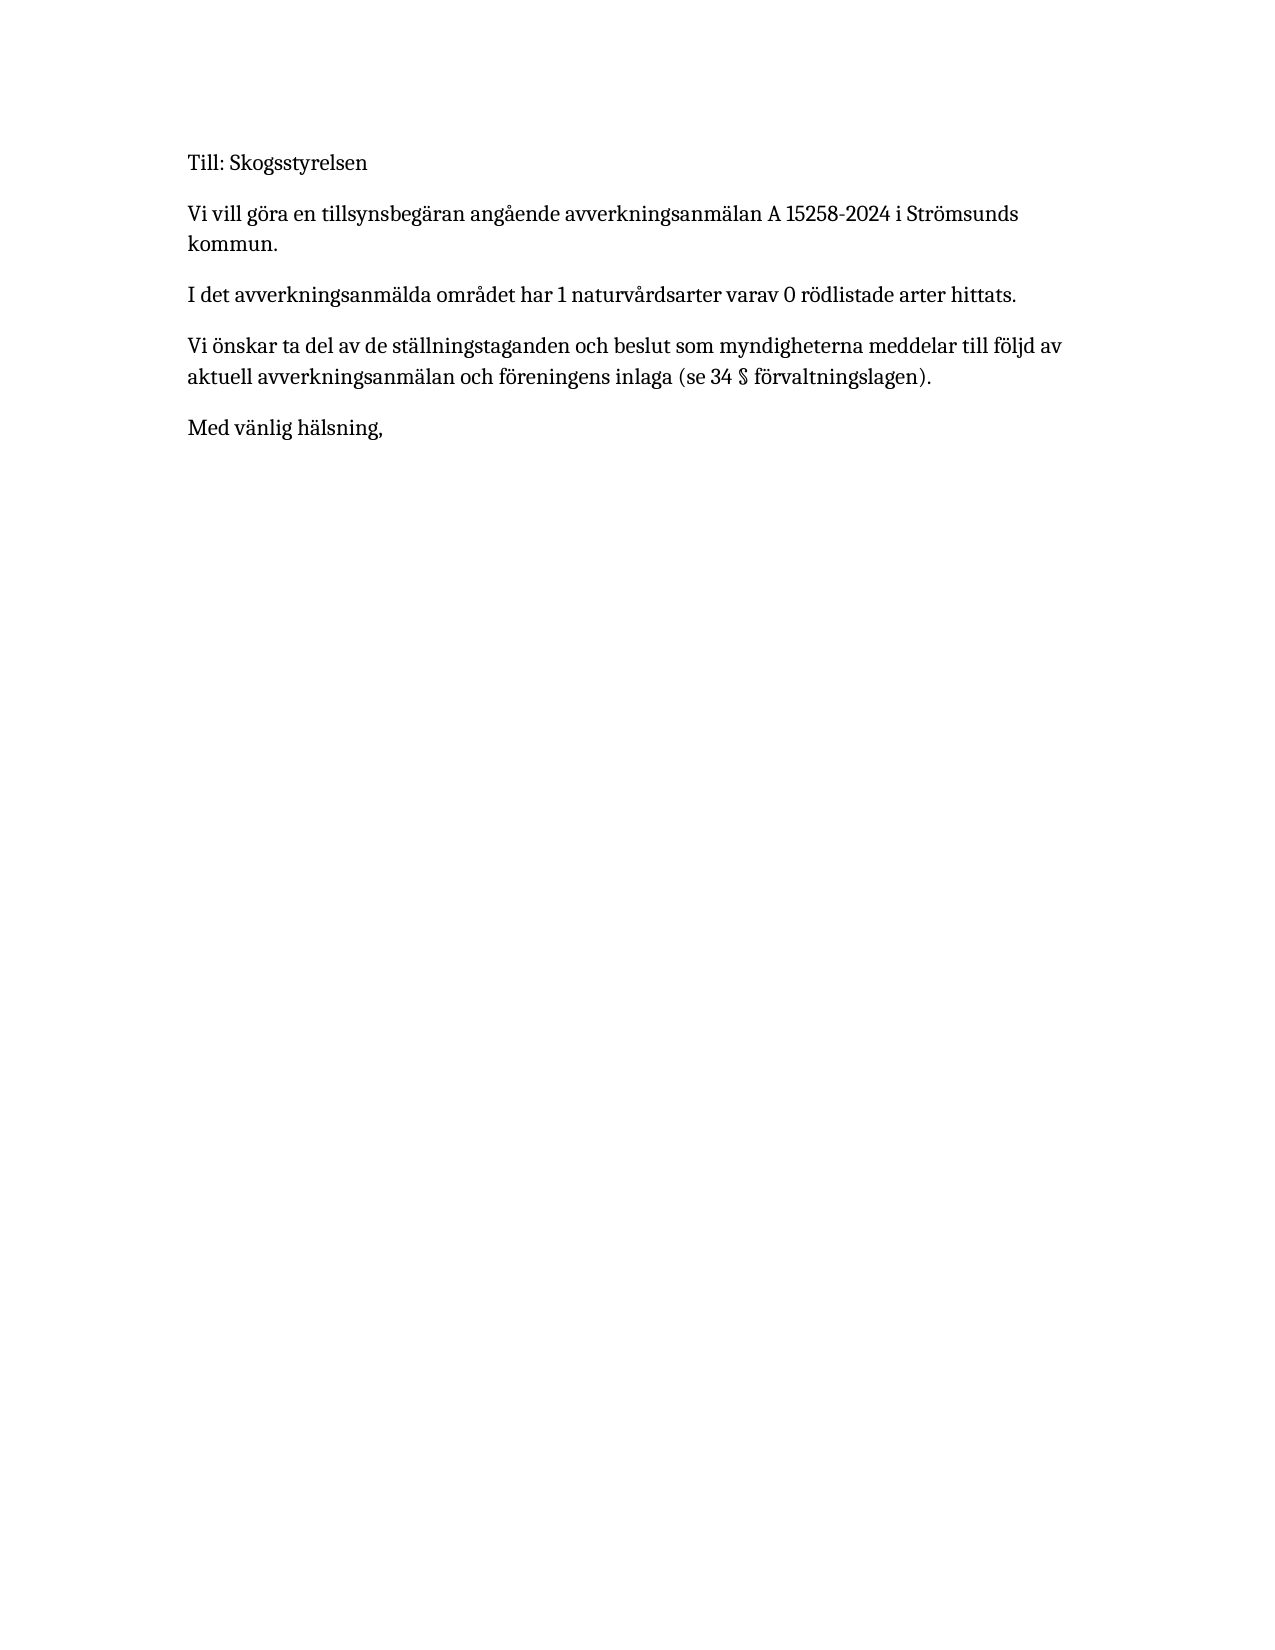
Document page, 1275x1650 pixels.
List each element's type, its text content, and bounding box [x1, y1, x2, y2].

text Vi vill göra en tillsynsbegäran angående avverkningsanmälan A 15258-2024 i Strömsunds kommun. [187, 201, 1087, 258]
text Vi önskar ta del av de ställningstaganden och beslut som myndigheterna meddelar till följd av aktuell avverkningsanmälan och föreningens inlaga (se 34 § förvaltningslagen). [187, 333, 1087, 390]
text Med vänlig hälsning, [187, 414, 1087, 471]
text I det avverkningsanmälda området har 1 naturvårdsarter varav 0 rödlistade arter hittats. [187, 282, 1087, 309]
text Till: Skogsstyrelsen [187, 150, 1087, 176]
